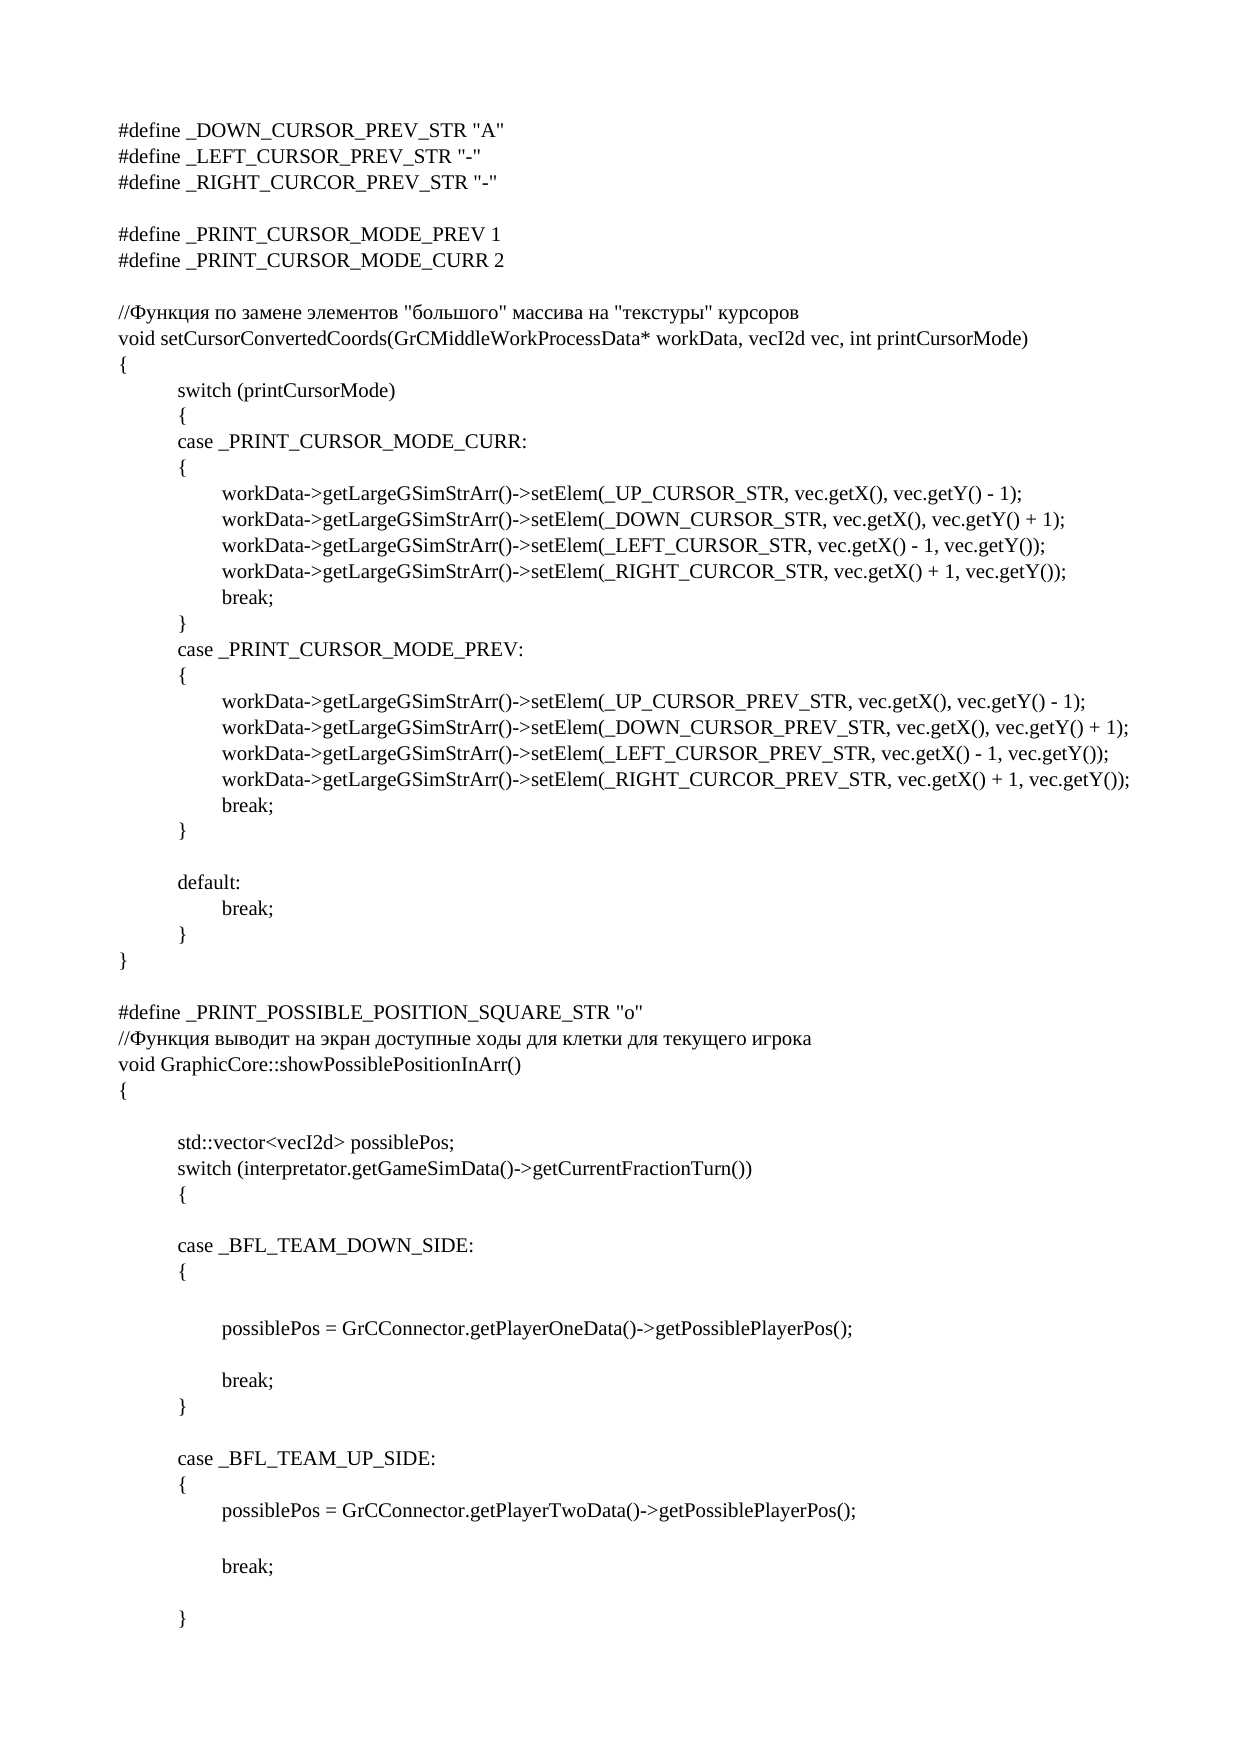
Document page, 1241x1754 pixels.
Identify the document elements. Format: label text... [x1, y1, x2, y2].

text workData->getLargeGSimStrArr()->setElem(_DOWN_CURSOR_PREV_STR, vec.getX(), vec.getY() + 1); [118, 715, 1152, 739]
text #define _PRINT_CURSOR_MODE_CURR 2 [118, 248, 1152, 272]
text workData->getLargeGSimStrArr()->setElem(_LEFT_CURSOR_PREV_STR, vec.getX() - 1, vec.getY()); [118, 741, 1152, 765]
text } [118, 818, 1152, 842]
text case _PRINT_CURSOR_MODE_CURR: [118, 429, 1152, 453]
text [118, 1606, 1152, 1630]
text { [118, 403, 1152, 427]
text workData->getLargeGSimStrArr()->setElem(_RIGHT_CURCOR_STR, vec.getX() + 1, vec.getY()); [118, 559, 1152, 583]
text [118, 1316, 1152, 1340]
text //Функция по замене элементов "большого" массива на "текстуры" курсоров [118, 300, 1152, 324]
text switch (printCursorMode) [118, 377, 1152, 402]
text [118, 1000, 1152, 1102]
text #define _PRINT_CURSOR_MODE_PREV 1 [118, 222, 1152, 246]
text workData->getLargeGSimStrArr()->setElem(_UP_CURSOR_PREV_STR, vec.getX(), vec.getY() - 1); [118, 689, 1152, 713]
text { [118, 455, 1152, 479]
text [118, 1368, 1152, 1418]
text #define _DOWN_CURSOR_PREV_STR "A" [118, 118, 1152, 142]
text break; [118, 896, 1152, 920]
text void setCursorConvertedCoords(GrCMiddleWorkProcessData* workData, vecI2d vec, int printCursorMode) [118, 326, 1152, 350]
text #define _RIGHT_CURCOR_PREV_STR "-" [118, 170, 1152, 194]
text { [118, 352, 1152, 376]
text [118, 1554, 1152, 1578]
text break; [118, 792, 1152, 817]
text break; [118, 585, 1152, 609]
text } [118, 611, 1152, 635]
text workData->getLargeGSimStrArr()->setElem(_DOWN_CURSOR_STR, vec.getX(), vec.getY() + 1); [118, 507, 1152, 531]
text { [118, 663, 1152, 687]
text #define _LEFT_CURSOR_PREV_STR "-" [118, 144, 1152, 168]
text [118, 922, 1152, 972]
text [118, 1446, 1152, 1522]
text case _PRINT_CURSOR_MODE_PREV: [118, 637, 1152, 661]
text default: [118, 870, 1152, 894]
text workData->getLargeGSimStrArr()->setElem(_UP_CURSOR_STR, vec.getX(), vec.getY() - 1); [118, 481, 1152, 505]
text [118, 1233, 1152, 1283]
text workData->getLargeGSimStrArr()->setElem(_RIGHT_CURCOR_PREV_STR, vec.getX() + 1, vec.getY()); [118, 767, 1152, 791]
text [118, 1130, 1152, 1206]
text workData->getLargeGSimStrArr()->setElem(_LEFT_CURSOR_STR, vec.getX() - 1, vec.getY()); [118, 533, 1152, 557]
